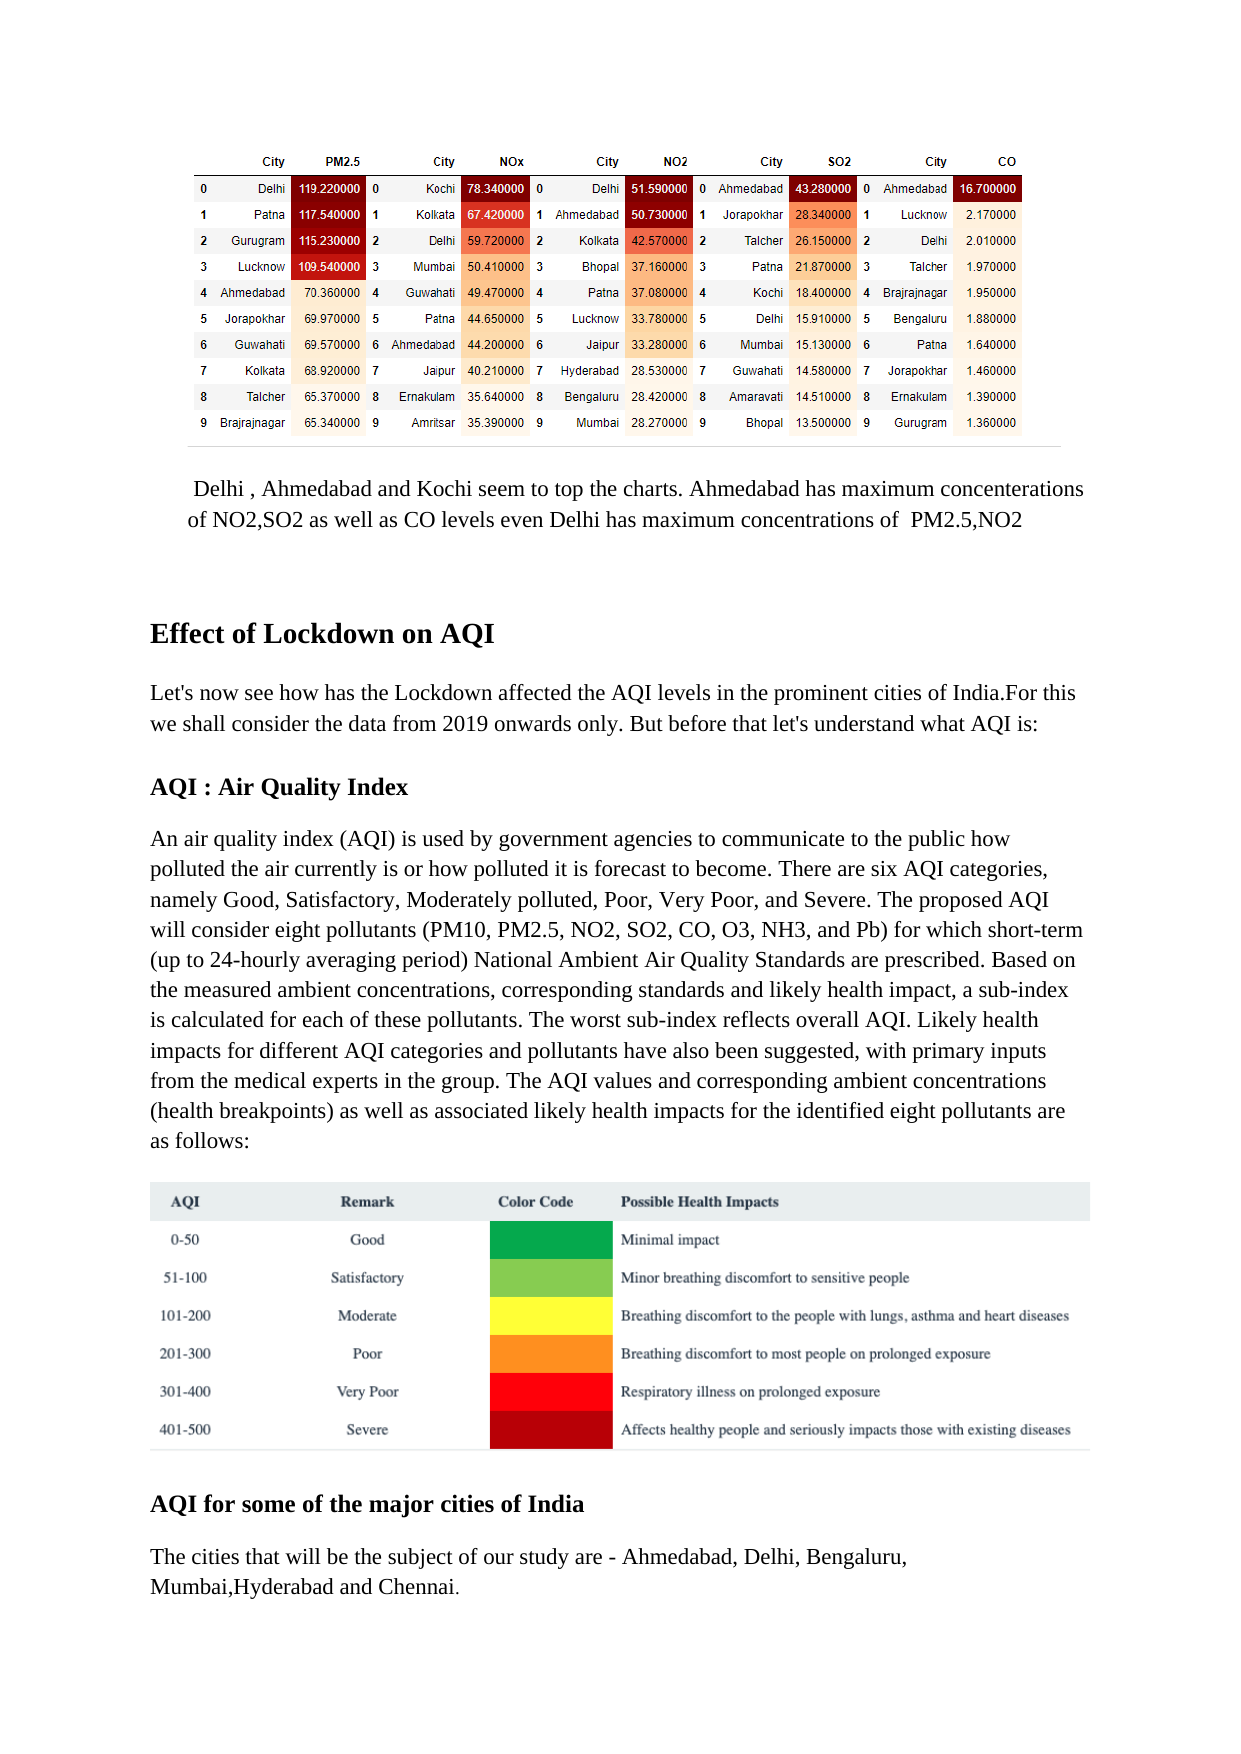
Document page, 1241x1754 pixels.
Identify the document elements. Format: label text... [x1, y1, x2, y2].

subtitle Effect of Lockdown on AQI [150, 616, 1090, 649]
subtitle AQI : Air Quality Index [150, 772, 1090, 800]
text Delhi , Ahmedabad and Kochi seem to top the charts. Ahmedabad has maximum concenterations of NO2,SO2 as well as CO levels even Delhi has maximum concentrations of PM2.5,NO2 [187, 476, 1090, 532]
picture [187, 150, 1061, 447]
text The cities that will be the subject of our study are - Ahmedabad, Delhi, Bengaluru, Mumbai,Hyderabad and Chennai. [150, 1543, 1090, 1599]
subtitle AQI for some of the major cities of India [150, 1489, 1090, 1518]
text Let's now see how has the Lockdown affected the AQI levels in the prominent cities of India.For this we shall consider the data from 2019 onwards only. But before that let's understand what AQI is: [150, 679, 1090, 736]
picture [150, 1182, 1091, 1452]
text An air quality index (AQI) is used by government agencies to communicate to the public how polluted the air currently is or how polluted it is forecast to become. There are six AQI categories, namely Good, Satisfactory, Moderately polluted, Poor, Very Poor, and Severe. The proposed AQI will consider eight pollutants (PM10, PM2.5, NO2, SO2, CO, O3, NH3, and Pb) for which short-term (up to 24-hourly averaging period) National Ambient Air Quality Standards are prescribed. Based on the measured ambient concentrations, corresponding standards and likely health impact, a sub-index is calculated for each of these pollutants. The worst sub-index reflects overall AQI. Likely health impacts for different AQI categories and pollutants have also been suggested, with primary inputs from the medical experts in the group. The AQI values and corresponding ambient concentrations (health breakpoints) as well as associated likely health impacts for the identified eight pollutants are as follows: [150, 825, 1090, 1154]
